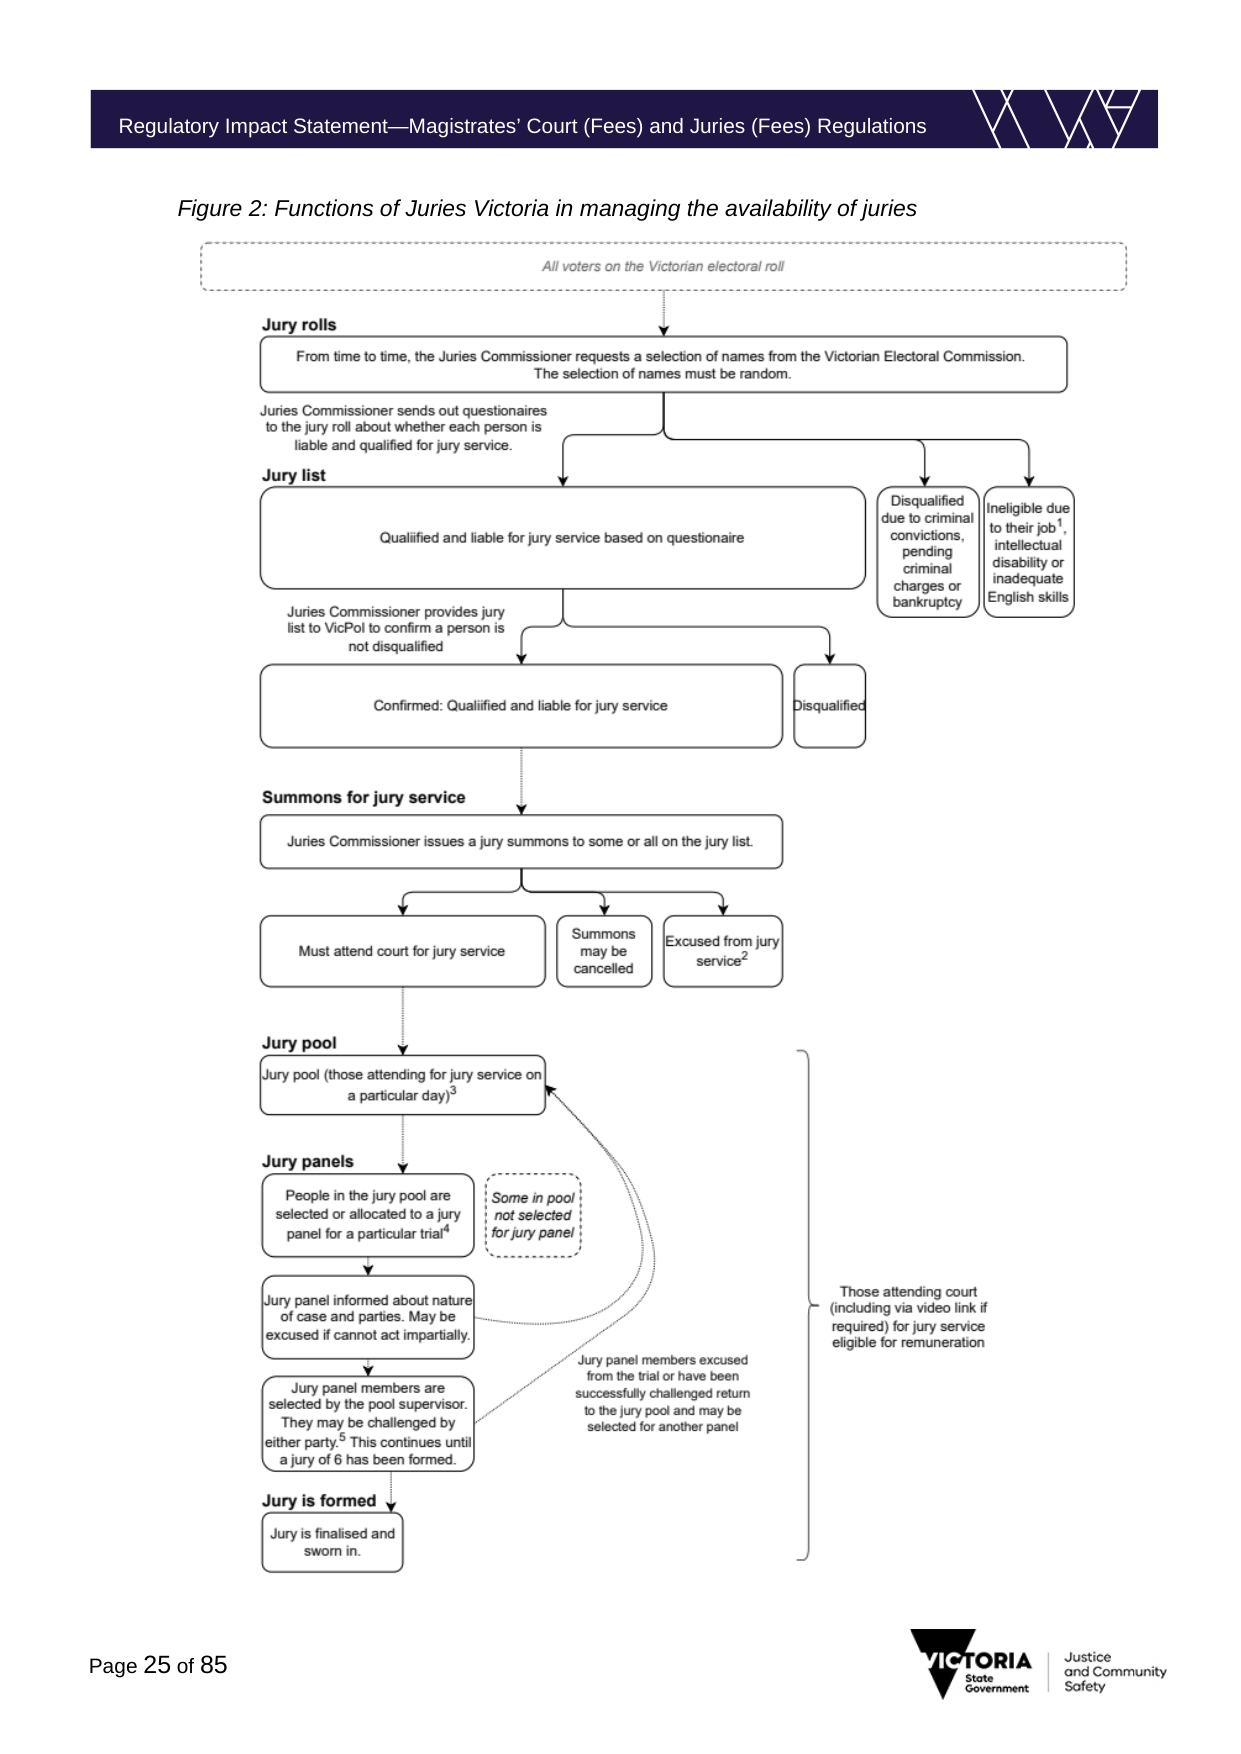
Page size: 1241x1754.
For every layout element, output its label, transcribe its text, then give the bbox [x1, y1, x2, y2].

picture [910, 1629, 1167, 1700]
picture [0, 0, 1241, 165]
